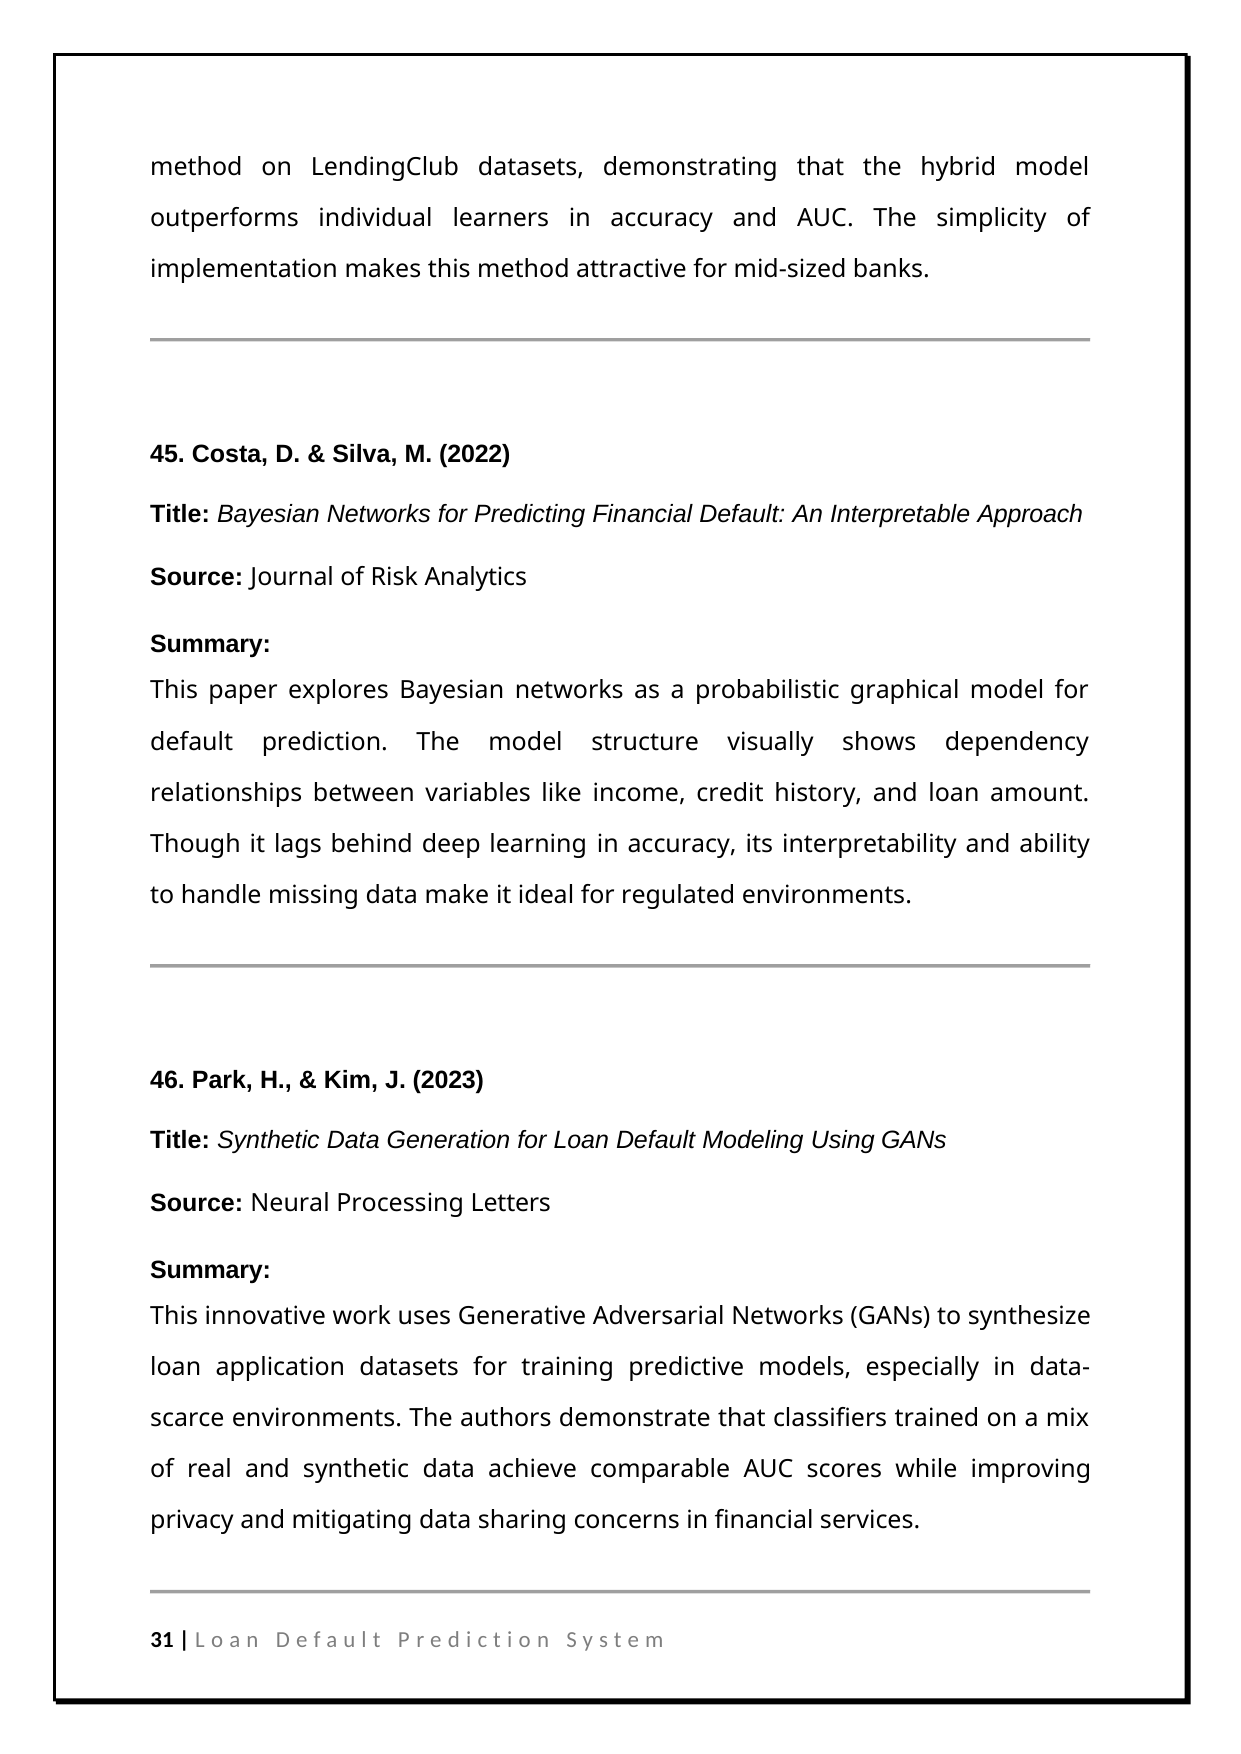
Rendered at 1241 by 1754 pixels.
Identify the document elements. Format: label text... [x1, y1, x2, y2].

text Source: Journal of Risk Analytics [150, 559, 1107, 593]
subtitle Summary: [150, 629, 1107, 658]
text Title: Synthetic Data Generation for Loan Default Modeling Using GANs [150, 1125, 1107, 1154]
subtitle Costa, D. & Silva, M. (2022) [150, 439, 1107, 468]
text method on LendingClub datasets, demonstrating that the hybrid model outperforms individual learners in accuracy and AUC. The simplicity of implementation makes this method attractive for mid-sized banks. [150, 148, 1090, 284]
subtitle Summary: [150, 1255, 1107, 1284]
subtitle Park, H., & Kim, J. (2023) [150, 1065, 1107, 1093]
text This innovative work uses Generative Adversarial Networks (GANs) to synthesize loan application datasets for training predictive models, especially in data-scarce environments. The authors demonstrate that classifiers trained on a mix of real and synthetic data achieve comparable AUC scores while improving privacy and mitigating data sharing concerns in financial services. [150, 1298, 1091, 1536]
text This paper explores Bayesian networks as a probabilistic graphical model for default prediction. The model structure visually shows dependency relationships between variables like income, credit history, and loan amount. Though it lags behind deep learning in accuracy, its interpretability and ability to handle missing data make it ideal for regulated environments. [150, 672, 1090, 910]
text Title: Bayesian Networks for Predicting Financial Default: An Interpretable Approach [150, 499, 1107, 527]
text Source: Neural Processing Letters [150, 1184, 1107, 1219]
